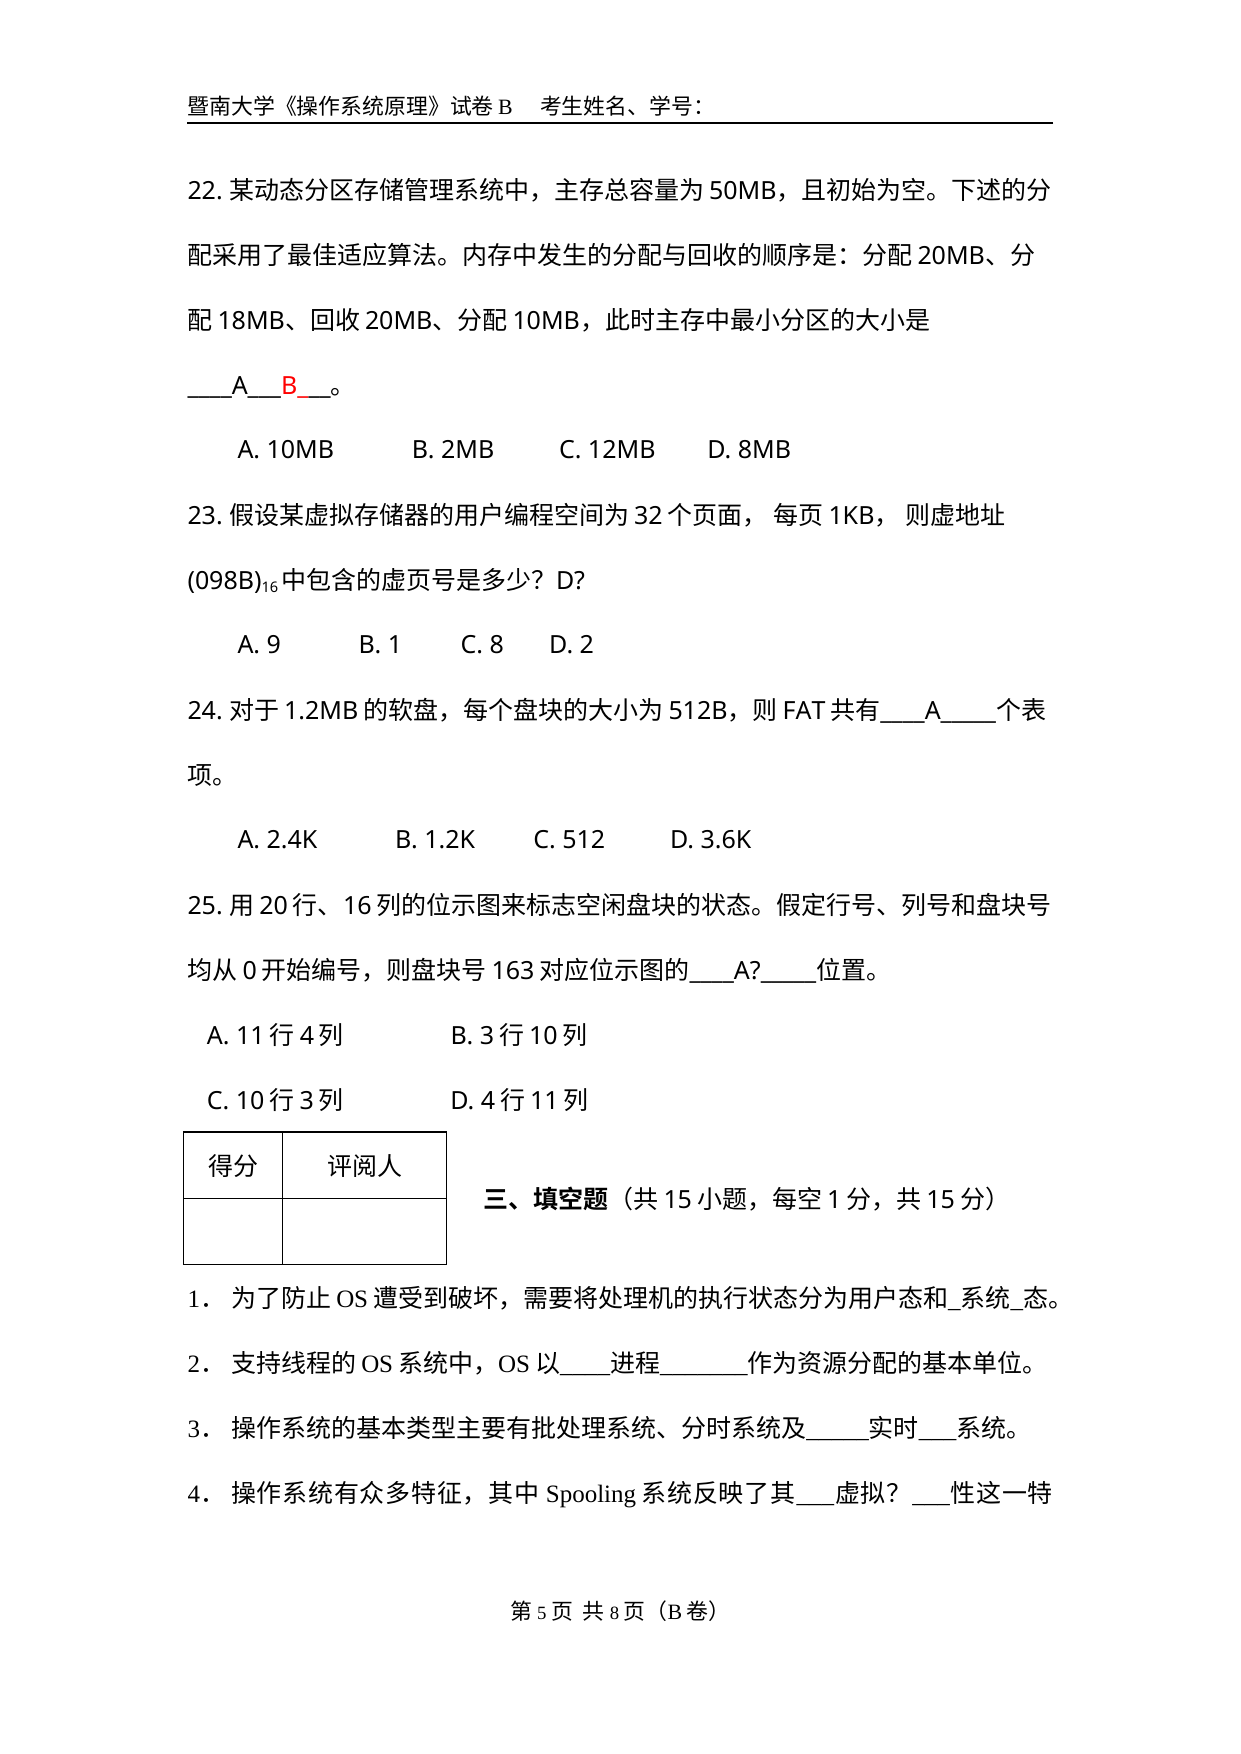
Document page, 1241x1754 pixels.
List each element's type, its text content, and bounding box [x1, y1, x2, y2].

table_header 得分 [184, 1133, 282, 1197]
text A. 9 B. 1 C. 8 D. 2 [187, 611, 1053, 676]
text 23. 假设某虚拟存储器的用户编程空间为32个页面， 每页1KB， 则虚地址(098B)16中包含的虚页号是多少？D? [187, 481, 1053, 611]
table_header 评阅人 [283, 1133, 446, 1197]
list 支持线程的OS系统中，OS以____进程_______作为资源分配的基本单位。 [187, 1329, 1053, 1394]
text 25. 用20行、16列的位示图来标志空闲盘块的状态。假定行号、列号和盘块号均从0开始编号，则盘块号163对应位示图的____A?_____位置。 [187, 871, 1053, 1001]
table_header 三、填空题（共15小题，每空1分，共15分） [447, 1131, 1057, 1263]
table_cell [184, 1199, 282, 1263]
table_cell [283, 1199, 446, 1263]
text A. 2.4K B. 1.2K C. 512 D. 3.6K [187, 806, 1053, 871]
text A. 10MB B. 2MB C. 12MB D. 8MB [187, 416, 1053, 481]
text A. 11行4列 B. 3行10列 [187, 1001, 1053, 1066]
list 操作系统的基本类型主要有批处理系统、分时系统及_____实时___系统。 [187, 1394, 1053, 1459]
list 为了防止OS遭受到破坏，需要将处理机的执行状态分为用户态和_系统_态。 [187, 1264, 1053, 1329]
text 22. 某动态分区存储管理系统中，主存总容量为50MB，且初始为空。下述的分配采用了最佳适应算法。内存中发生的分配与回收的顺序是：分配20MB、分配18MB、回收20MB、分配10MB，此时主存中最小分区的大小是____A___B___。 [187, 156, 1053, 416]
text 24. 对于1.2MB的软盘，每个盘块的大小为512B，则FAT共有____A_____个表项。 [187, 676, 1053, 806]
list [187, 1459, 1053, 1524]
text C. 10行3列 D. 4行11列 [187, 1066, 1053, 1131]
